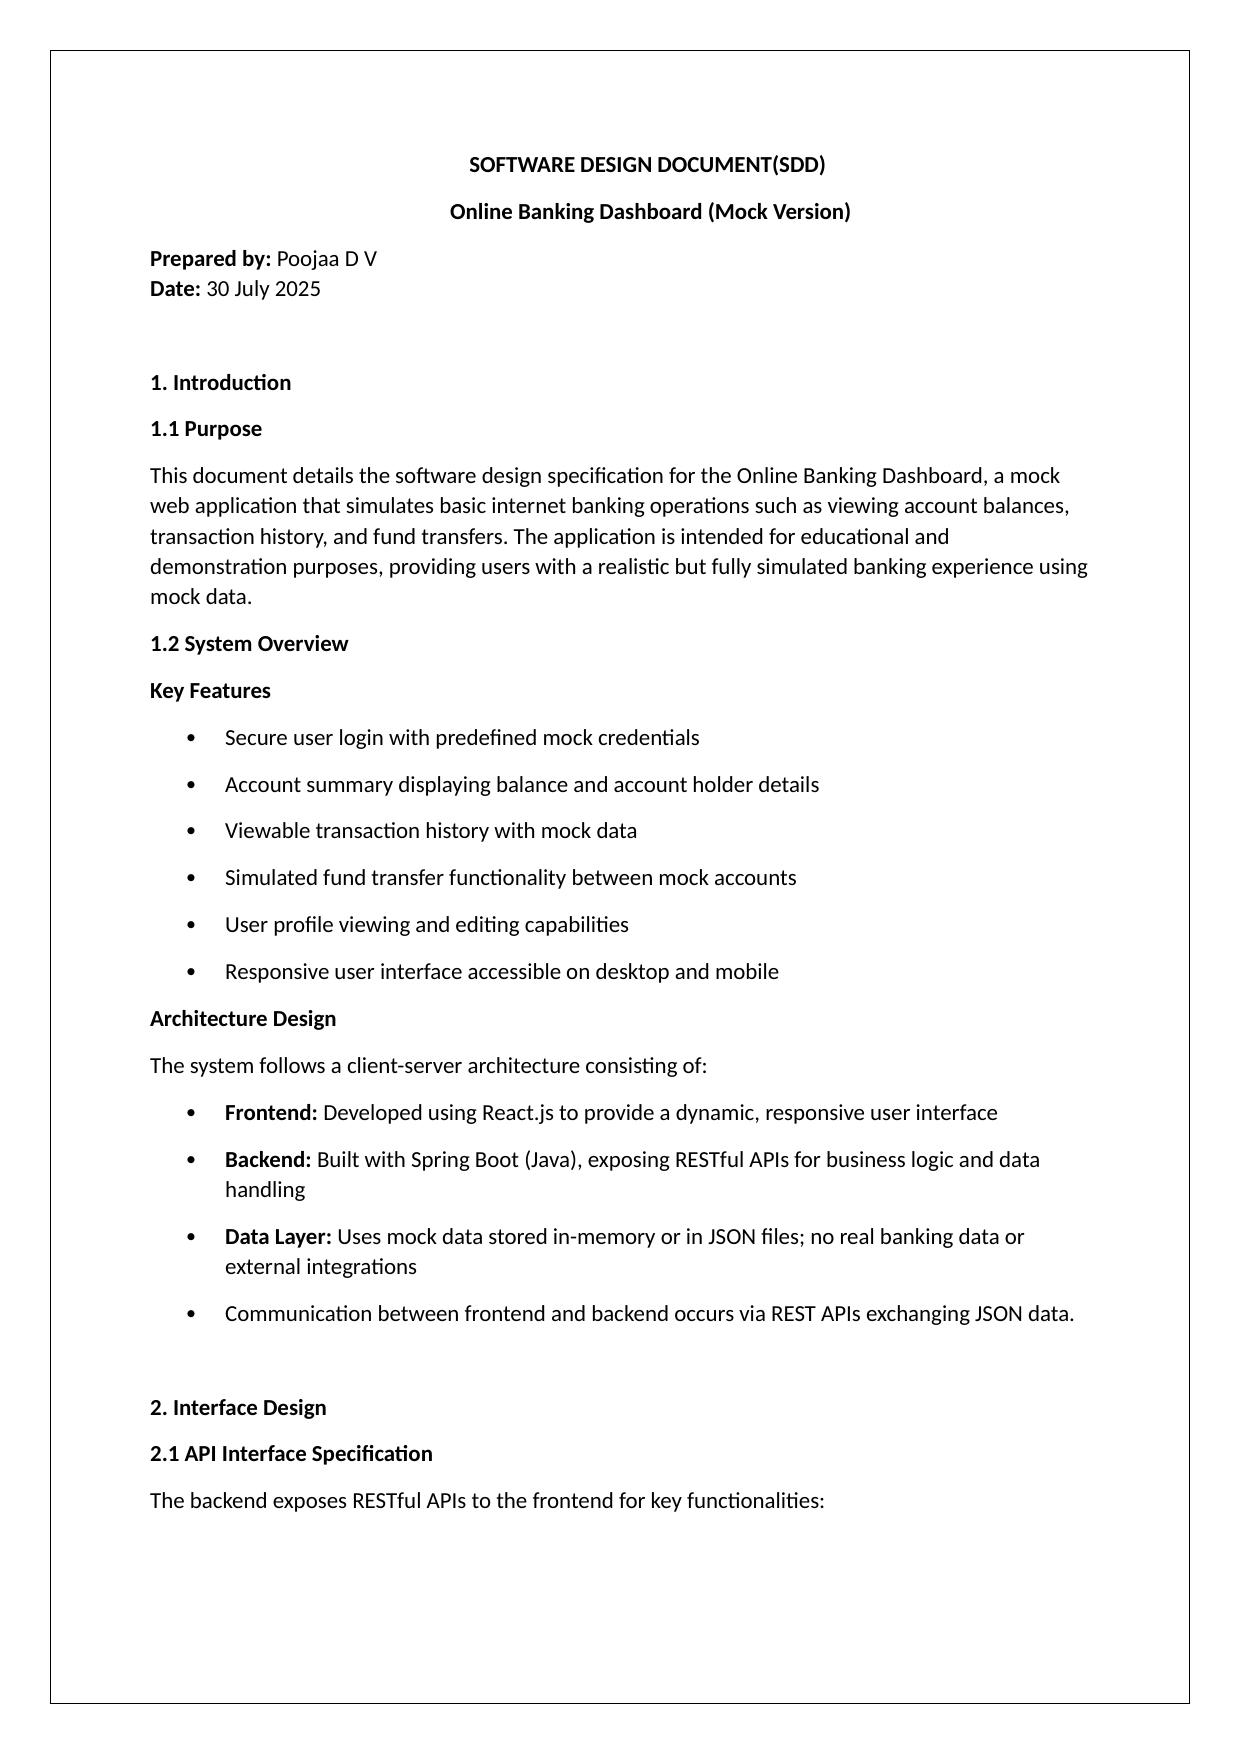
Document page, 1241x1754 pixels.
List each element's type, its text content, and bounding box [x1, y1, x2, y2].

text 2.1 API Interface Specification [150, 1439, 1090, 1468]
list User profile viewing and editing capabilities [187, 910, 1090, 938]
text 1.1 Purpose [150, 414, 1090, 443]
text SOFTWARE DESIGN DOCUMENT(SDD) [150, 150, 1090, 178]
text Key Features [150, 676, 1090, 704]
list Responsive user interface accessible on desktop and mobile [187, 957, 1090, 985]
list Viewable transaction history with mock data [187, 817, 1090, 845]
list Frontend: Developed using React.js to provide a dynamic, responsive user interface [187, 1098, 1090, 1126]
text Online Banking Dashboard (Mock Version) [450, 197, 1090, 225]
text The backend exposes RESTful APIs to the frontend for key functionalities: [150, 1486, 1090, 1514]
text 2. Interface Design [150, 1393, 1090, 1421]
list Backend: Built with Spring Boot (Java), exposing RESTful APIs for business logic and data handling [187, 1145, 1090, 1203]
list Account summary displaying balance and account holder details [187, 770, 1090, 798]
text Prepared by: Poojaa D V Date: 30 July 2025 [150, 244, 1090, 302]
text This document details the software design specification for the Online Banking Dashboard, a mock web application that simulates basic internet banking operations such as viewing account balances, transaction history, and fund transfers. The application is intended for educational and demonstration purposes, providing users with a realistic but fully simulated banking experience using mock data. [150, 461, 1090, 610]
text The system follows a client-server architecture consisting of: [150, 1051, 1090, 1079]
list Secure user login with predefined mock credentials [187, 723, 1090, 751]
list Communication between frontend and backend occurs via REST APIs exchanging JSON data. [187, 1299, 1090, 1327]
list Data Layer: Uses mock data stored in-memory or in JSON files; no real banking data or external integrations [187, 1222, 1090, 1280]
list Simulated fund transfer functionality between mock accounts [187, 863, 1090, 892]
text 1.2 System Overview [150, 629, 1090, 657]
text Architecture Design [150, 1004, 1090, 1032]
text 1. Introduction [150, 368, 1090, 396]
